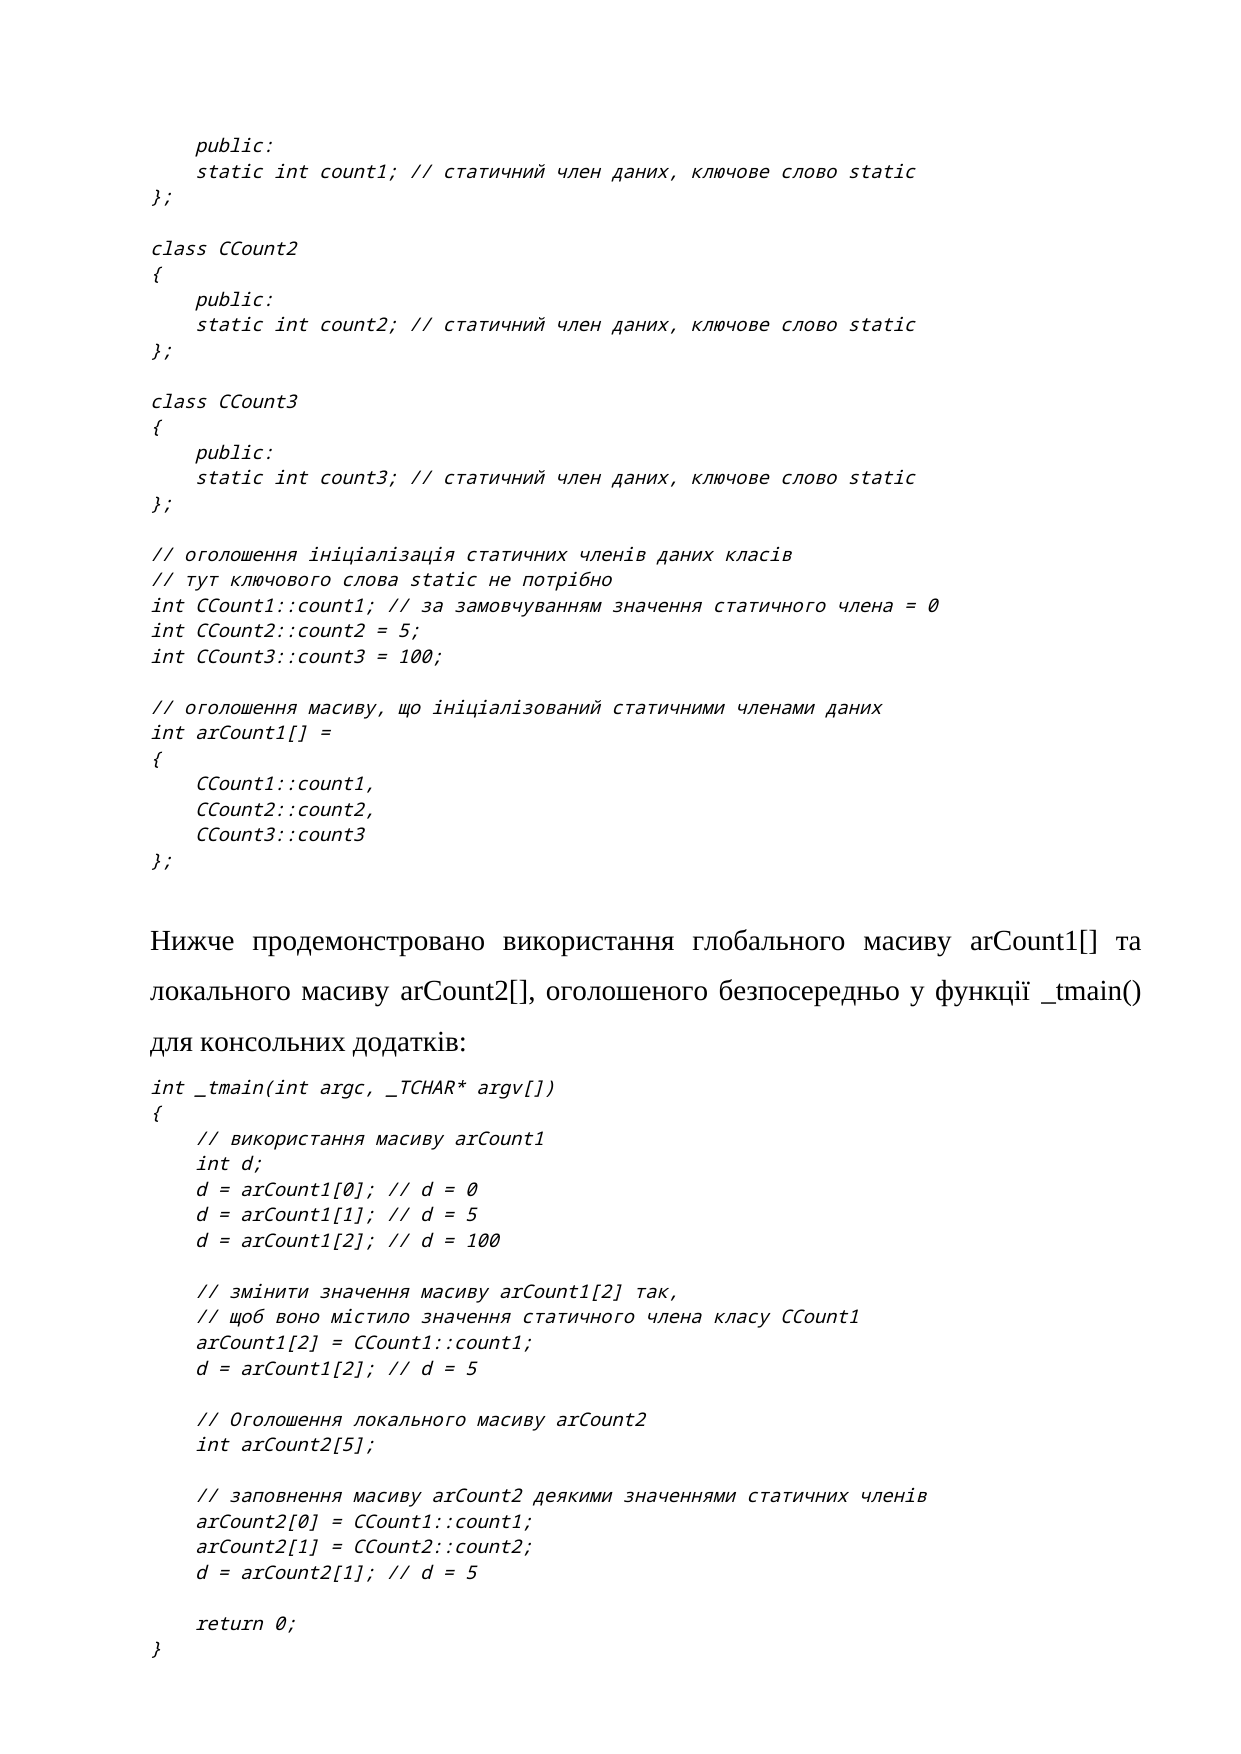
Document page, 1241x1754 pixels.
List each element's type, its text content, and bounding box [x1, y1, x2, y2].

text int d; [150, 1151, 1141, 1176]
text class CCount2 [150, 235, 1141, 260]
text static int count3; // статичний член даних, ключове слово static [150, 464, 1141, 490]
text static int count1; // статичний член даних, ключове слово static [150, 158, 1141, 184]
text arCount1[2] = CCount1::count1; [150, 1329, 1141, 1355]
text { [150, 413, 1141, 439]
text // змінити значення масиву arCount1[2] так, [150, 1278, 1141, 1304]
text public: [150, 439, 1141, 464]
text }; [150, 490, 1141, 516]
text }; [150, 337, 1141, 362]
text // Оголошення локального масиву arCount2 [150, 1406, 1141, 1431]
text CCount2::count2, [150, 796, 1141, 822]
text // тут ключового слова static не потрібно [150, 567, 1141, 592]
text d = arCount2[1]; // d = 5 [150, 1559, 1141, 1584]
text // оголошення масиву, що ініціалізований статичними членами даних [150, 694, 1141, 720]
text class CCount3 [150, 388, 1141, 413]
text CCount3::count3 [150, 822, 1141, 847]
text d = arCount1[2]; // d = 5 [150, 1355, 1141, 1380]
text Нижче продемонстровано використання глобального масиву arCount1[] та локального масиву arCount2[], оголошеного безпосередньо у функції _tmain() для консольних додатків: [150, 923, 1141, 1057]
text return 0; [150, 1610, 1141, 1636]
text static int count2; // статичний член даних, ключове слово static [150, 311, 1141, 337]
text arCount2[1] = CCount2::count2; [150, 1533, 1141, 1559]
text { [150, 260, 1141, 286]
text // оголошення ініціалізація статичних членів даних класів [150, 541, 1141, 567]
text int CCount3::count3 = 100; [150, 643, 1141, 669]
text int _tmain(int argc, _TCHAR* argv[]) [150, 1074, 1141, 1099]
text }; [150, 184, 1141, 209]
text // використання масиву arCount1 [150, 1125, 1141, 1151]
text } [150, 1636, 1141, 1661]
text CCount1::count1, [150, 771, 1141, 796]
text // щоб воно містило значення статичного члена класу CCount1 [150, 1304, 1141, 1329]
text public: [150, 286, 1141, 311]
text int CCount1::count1; // за замовчуванням значення статичного члена = 0 [150, 592, 1141, 618]
text public: [150, 133, 1141, 158]
text { [150, 1099, 1141, 1125]
text int CCount2::count2 = 5; [150, 618, 1141, 643]
text int arCount2[5]; [150, 1431, 1141, 1457]
text }; [150, 847, 1141, 873]
text d = arCount1[1]; // d = 5 [150, 1202, 1141, 1227]
text { [150, 745, 1141, 771]
text int arCount1[] = [150, 720, 1141, 745]
text d = arCount1[0]; // d = 0 [150, 1176, 1141, 1202]
text arCount2[0] = CCount1::count1; [150, 1508, 1141, 1533]
text // заповнення масиву arCount2 деякими значеннями статичних членів [150, 1482, 1141, 1508]
text d = arCount1[2]; // d = 100 [150, 1227, 1141, 1253]
